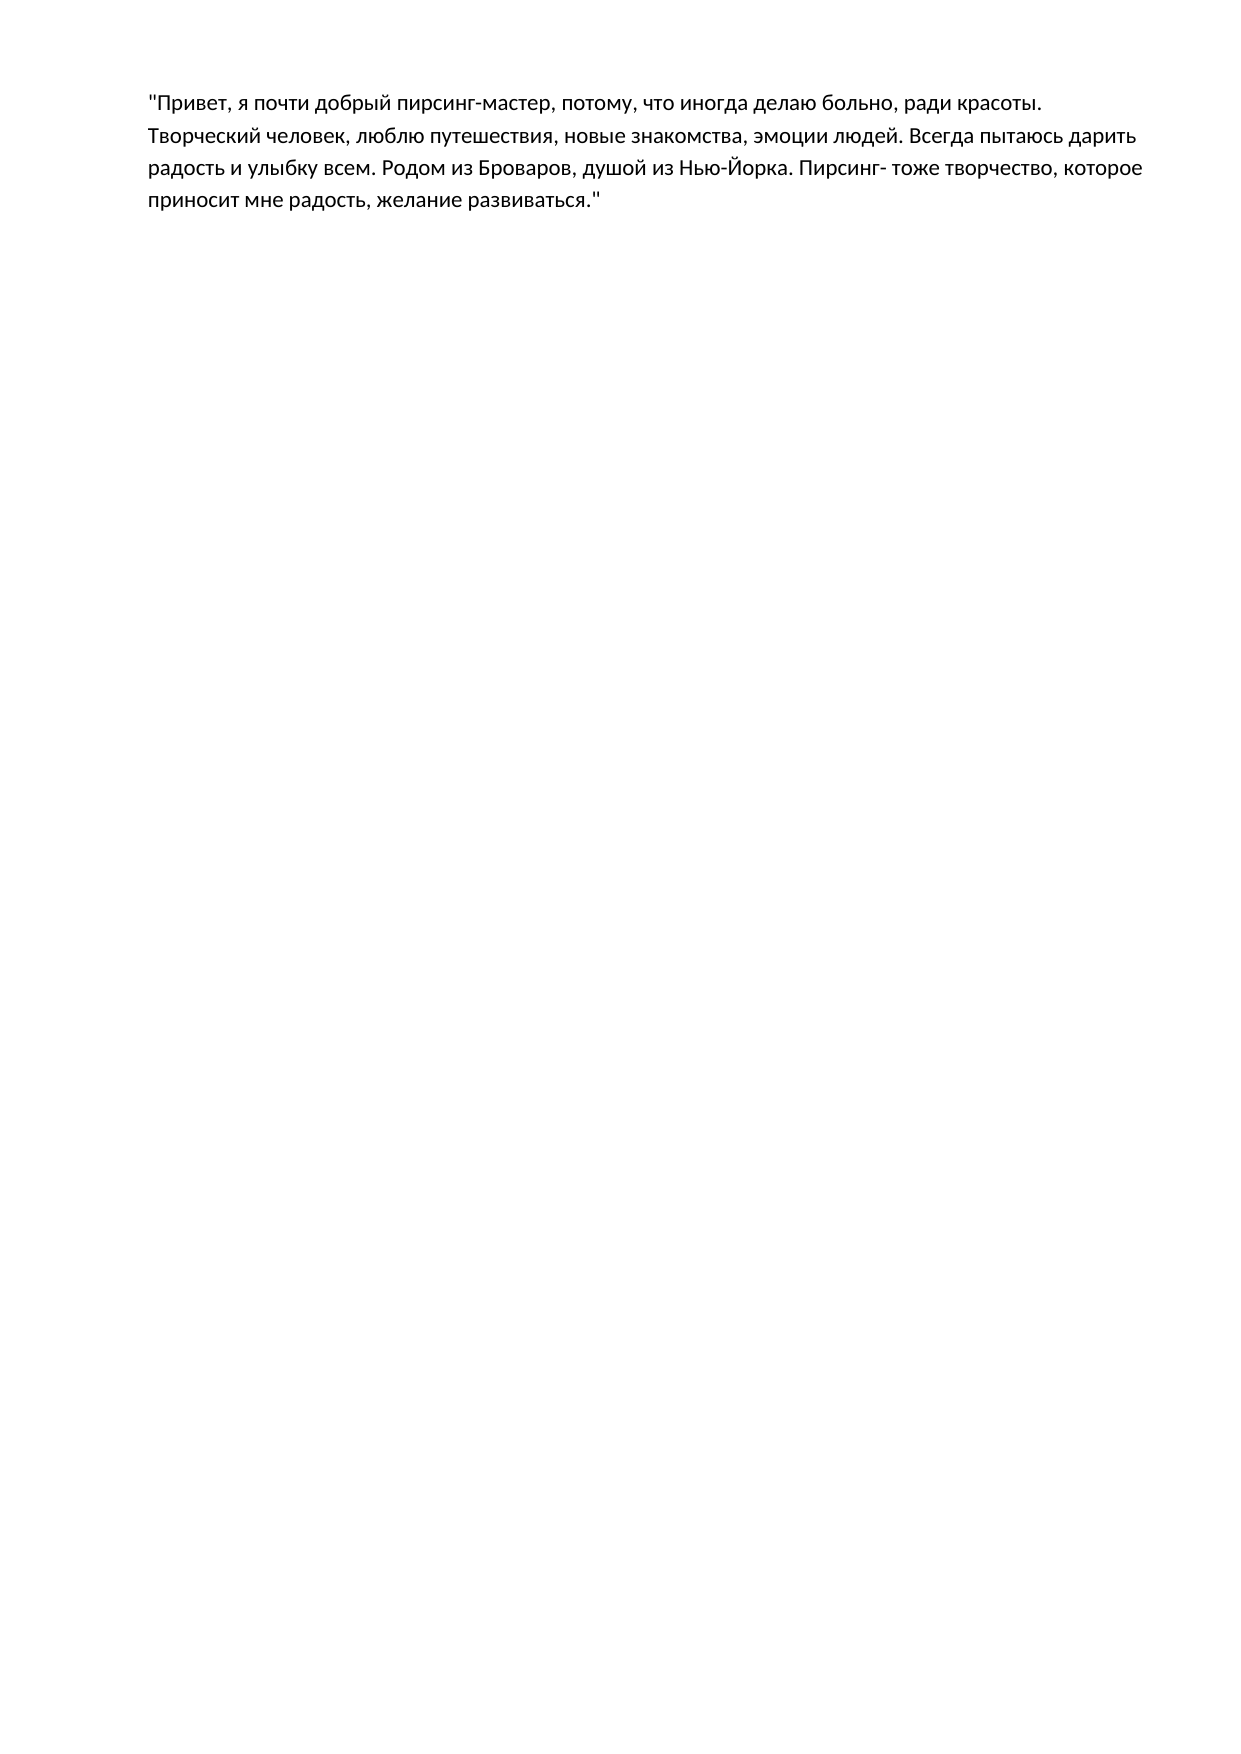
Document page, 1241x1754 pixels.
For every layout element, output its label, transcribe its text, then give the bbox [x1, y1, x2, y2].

text "Привет, я почти добрый пирсинг-мастер, потому, что иногда делаю больно, ради красоты. Творческий человек, люблю путешествия, новые знакомства, эмоции людей. Всегда пытаюсь дарить радость и улыбку всем. Родом из Броваров, душой из Нью-Йорка. Пирсинг- тоже творчество, которое приносит мне радость, желание развиваться." [148, 88, 1152, 213]
